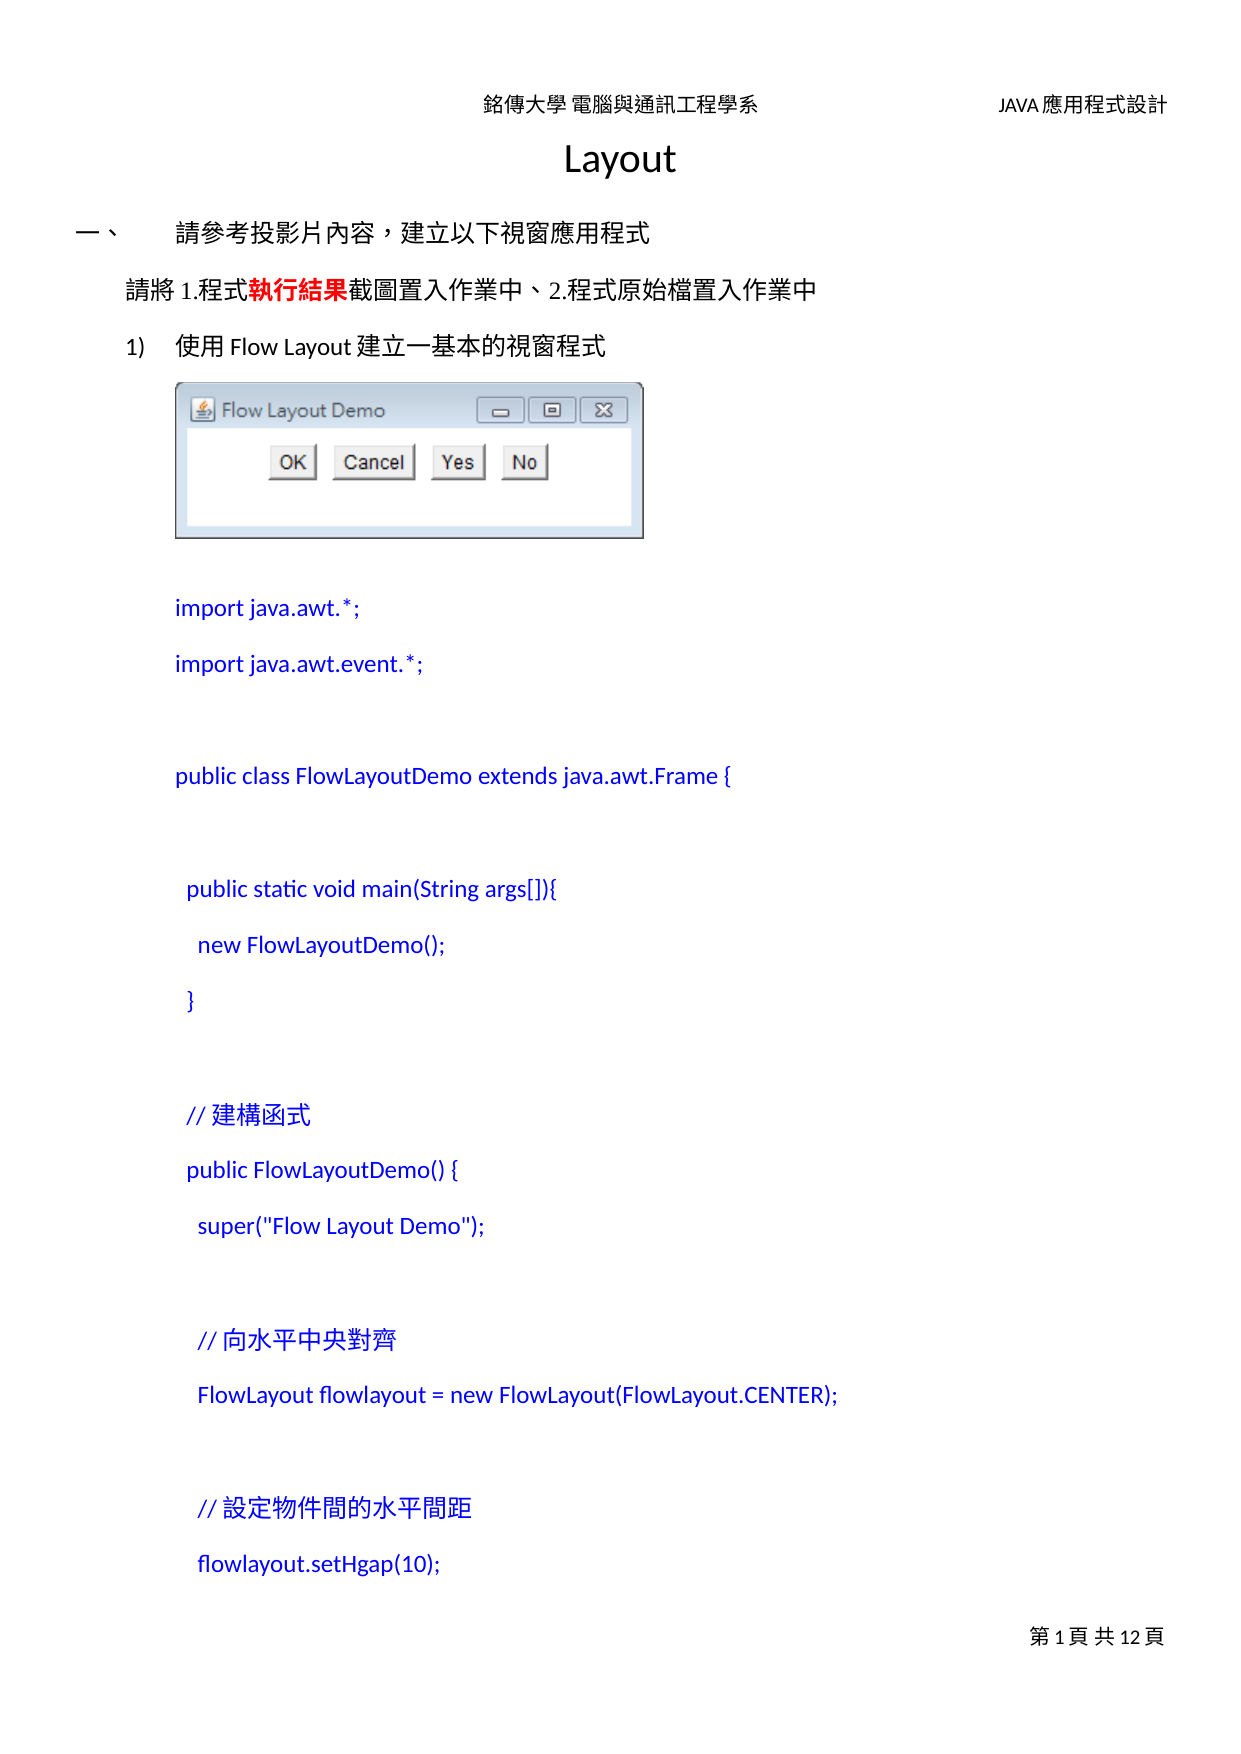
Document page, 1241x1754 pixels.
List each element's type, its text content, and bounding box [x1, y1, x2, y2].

list 請參考投影片內容，建立以下視窗應用程式 [75, 213, 1165, 251]
picture [175, 382, 644, 539]
text import java.awt.*; [175, 588, 1165, 626]
text public class FlowLayoutDemo extends java.awt.Frame { [175, 757, 1165, 794]
text Layout [75, 119, 1165, 194]
text new FlowLayoutDemo(); [175, 926, 1165, 963]
text 請將1.程式執行結果截圖置入作業中、2.程式原始檔置入作業中 [125, 269, 1165, 307]
text // 向水平中央對齊 [175, 1319, 1165, 1357]
text public static void main(String args[]){ [175, 869, 1165, 907]
text flowlayout.setHgap(10); [175, 1544, 1165, 1582]
list 使用Flow Layout建立一基本的視窗程式 [125, 326, 1165, 363]
text } [175, 982, 1165, 1019]
text public FlowLayoutDemo() { [175, 1151, 1165, 1188]
text import java.awt.event.*; [175, 644, 1165, 682]
text // 建構函式 [175, 1094, 1165, 1132]
text FlowLayout flowlayout = new FlowLayout(FlowLayout.CENTER); [175, 1376, 1165, 1413]
text // 設定物件間的水平間距 [175, 1488, 1165, 1526]
text super("Flow Layout Demo"); [175, 1207, 1165, 1244]
